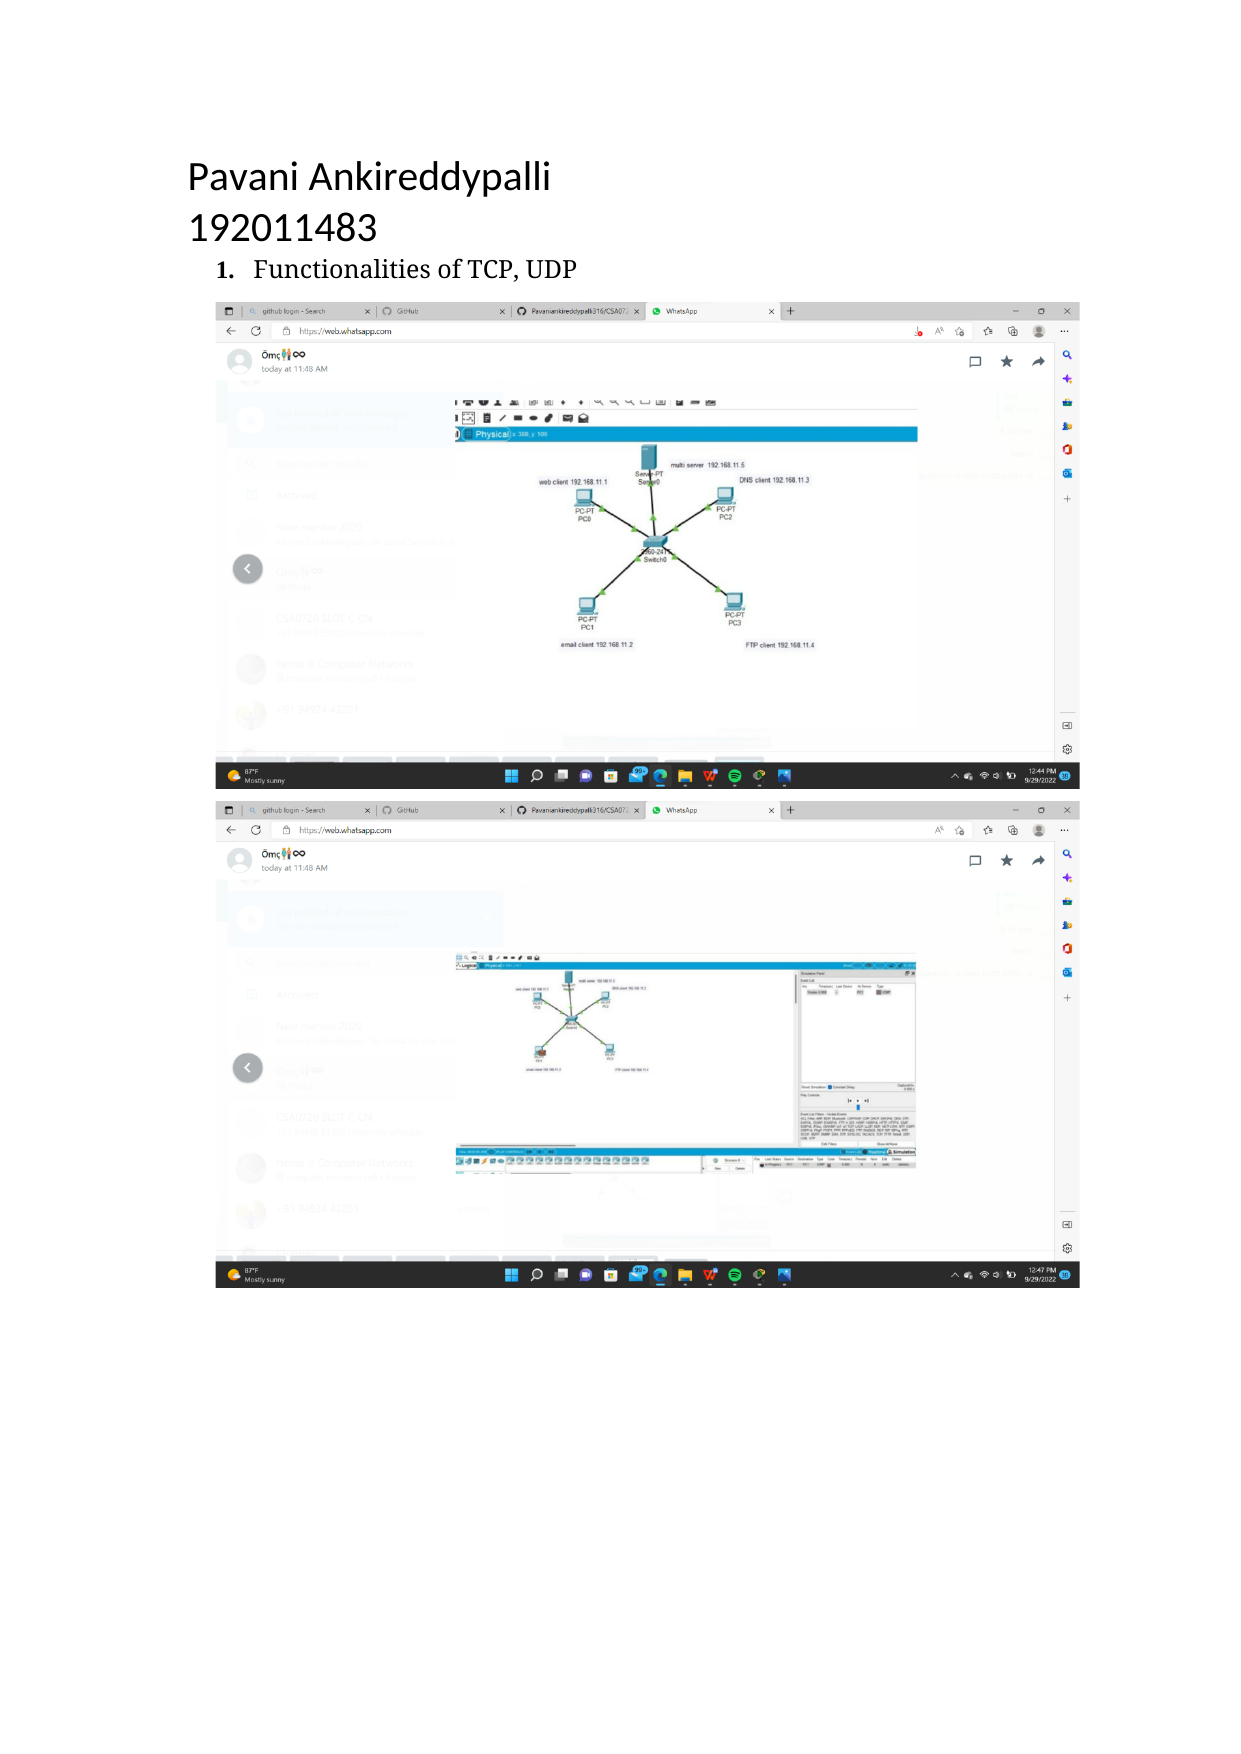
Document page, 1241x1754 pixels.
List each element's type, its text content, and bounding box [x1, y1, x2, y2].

list Functionalities of TCP, UDP [216, 252, 1053, 286]
picture [215, 302, 1080, 789]
picture [215, 801, 1080, 1288]
text Pavani Ankireddypalli [187, 150, 1053, 201]
text 192011483 [187, 201, 1053, 252]
